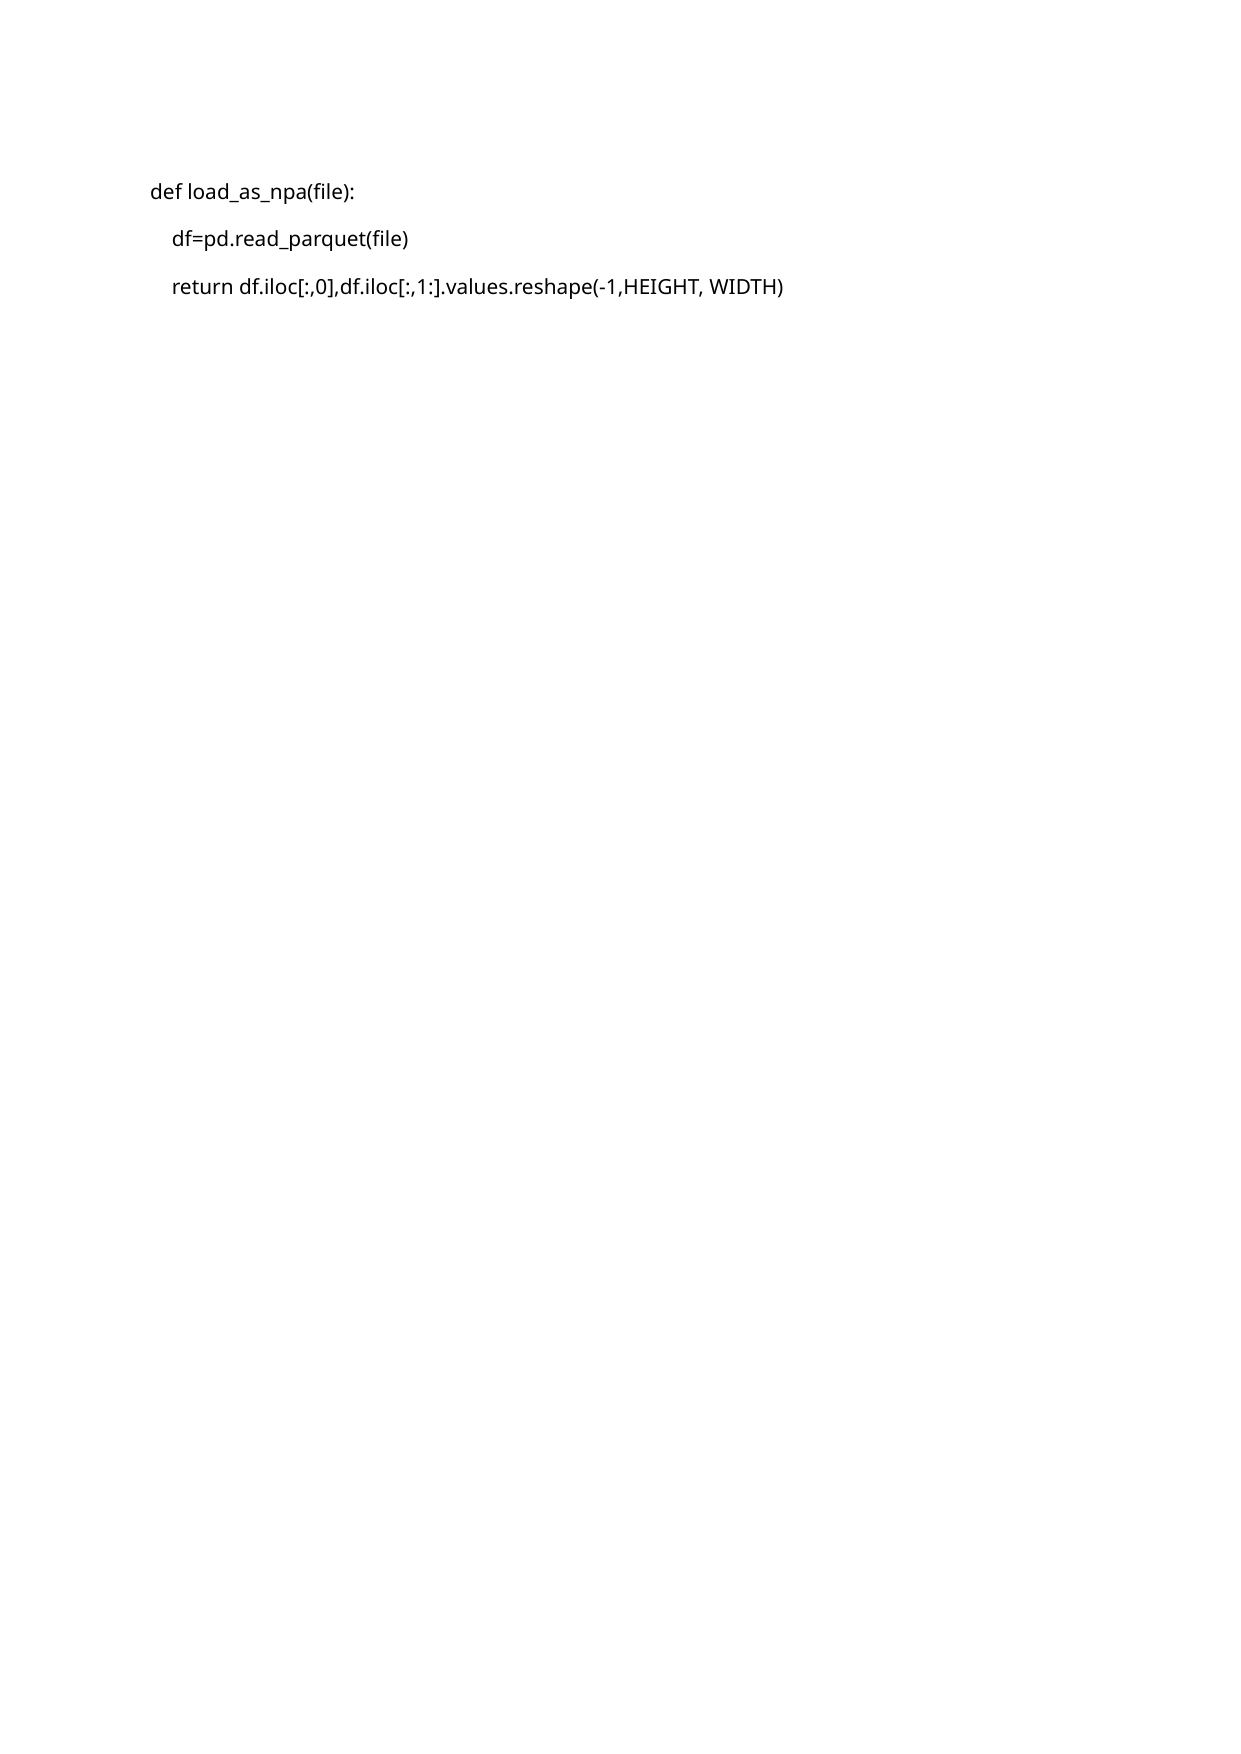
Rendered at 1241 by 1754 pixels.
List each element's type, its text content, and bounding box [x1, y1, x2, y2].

text def load_as_npa(file): [150, 177, 1090, 206]
text return df.iloc[:,0],df.iloc[:,1:].values.reshape(-1,HEIGHT, WIDTH) [150, 272, 1090, 300]
text df=pd.read_parquet(file) [150, 224, 1090, 253]
